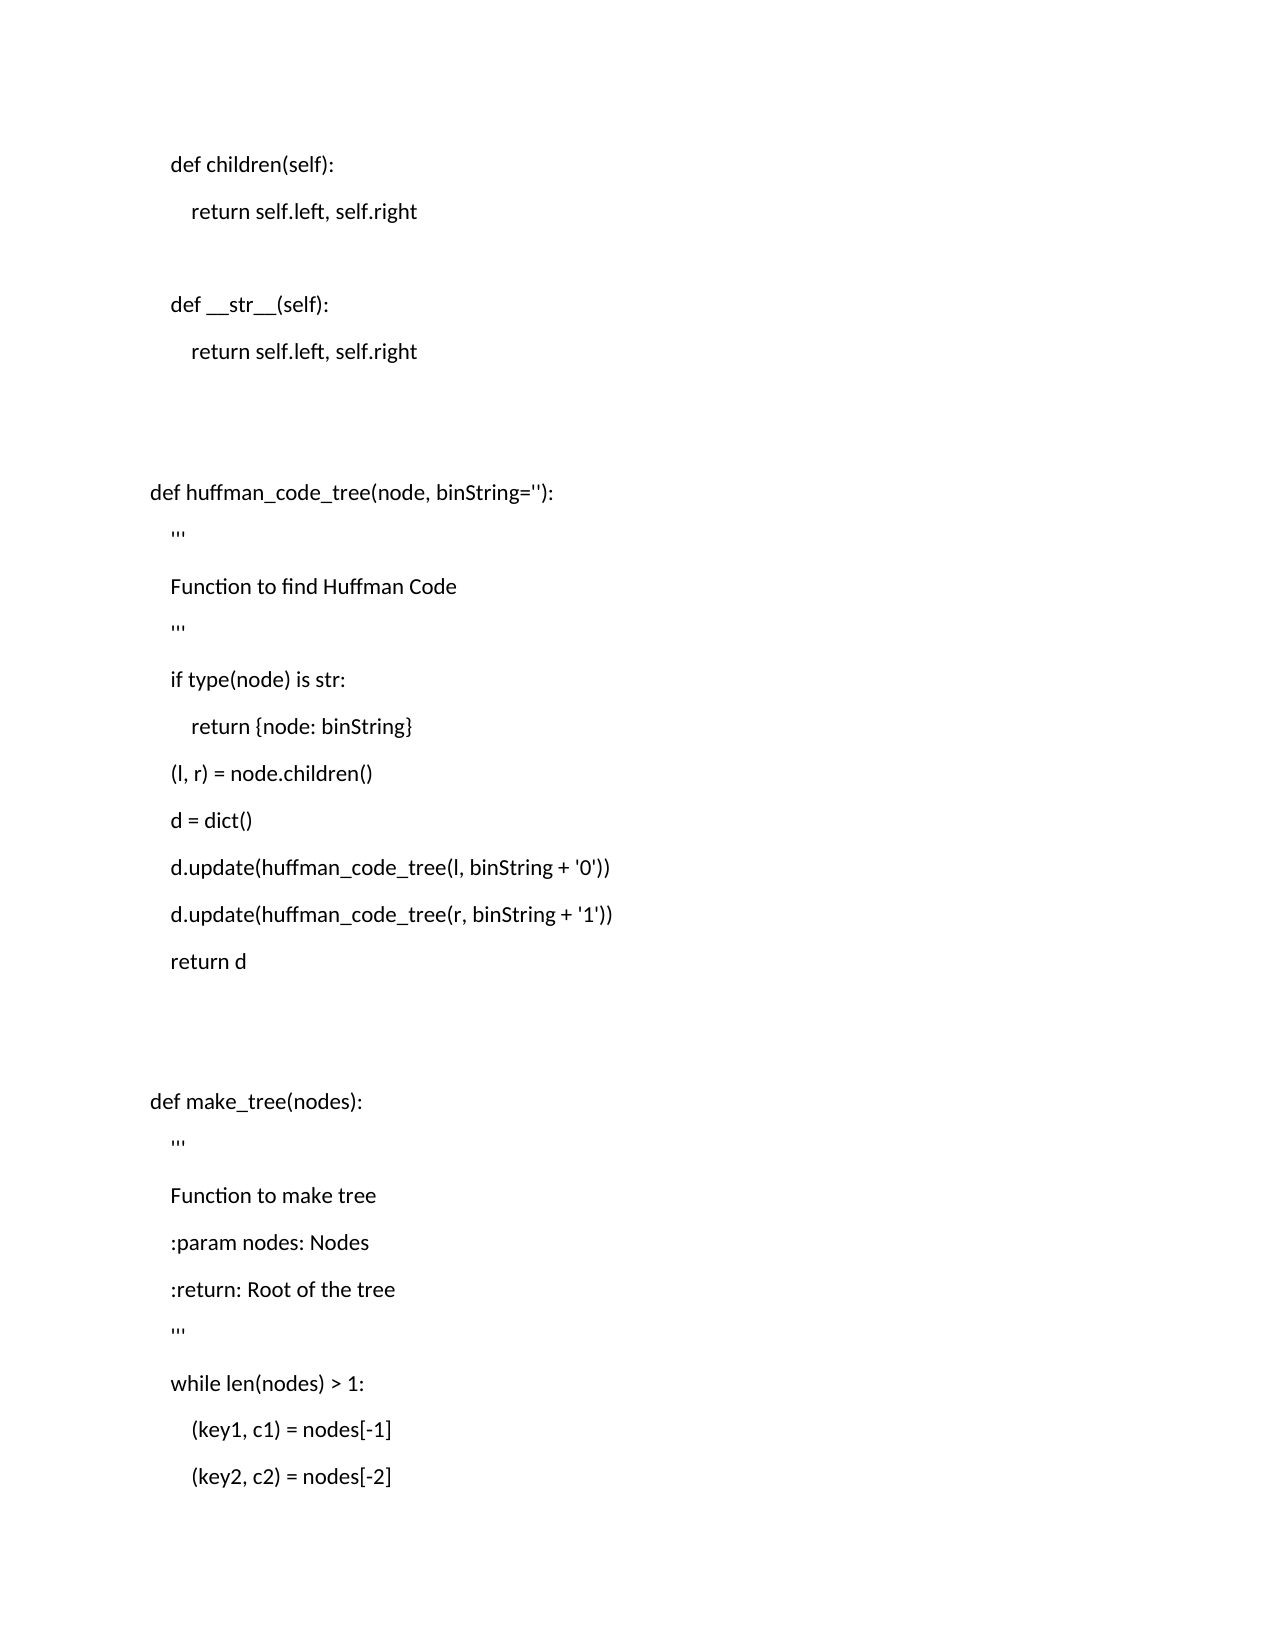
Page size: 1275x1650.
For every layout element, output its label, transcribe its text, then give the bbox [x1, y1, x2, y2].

text def __str__(self): [150, 291, 1125, 319]
text ''' [150, 525, 1125, 553]
text Function to make tree [150, 1181, 1125, 1209]
text (key2, c2) = nodes[-2] [150, 1462, 1125, 1491]
text (l, r) = node.children() [150, 759, 1125, 787]
text d.update(huffman_code_tree(l, binString + '0')) [150, 853, 1125, 881]
text def make_tree(nodes): [150, 1087, 1125, 1116]
text return self.left, self.right [150, 197, 1125, 225]
text def huffman_code_tree(node, binString=''): [150, 478, 1125, 506]
text d.update(huffman_code_tree(r, binString + '1')) [150, 900, 1125, 928]
text :return: Root of the tree [150, 1275, 1125, 1303]
text ''' [150, 1134, 1125, 1162]
text (key1, c1) = nodes[-1] [150, 1416, 1125, 1444]
text def children(self): [150, 150, 1125, 178]
text :param nodes: Nodes [150, 1228, 1125, 1256]
text return self.left, self.right [150, 337, 1125, 366]
text Function to find Huffman Code [150, 572, 1125, 600]
text while len(nodes) > 1: [150, 1369, 1125, 1397]
text ''' [150, 1322, 1125, 1350]
text return d [150, 947, 1125, 975]
text if type(node) is str: [150, 666, 1125, 694]
text return {node: binString} [150, 712, 1125, 741]
text d = dict() [150, 806, 1125, 834]
text ''' [150, 619, 1125, 647]
